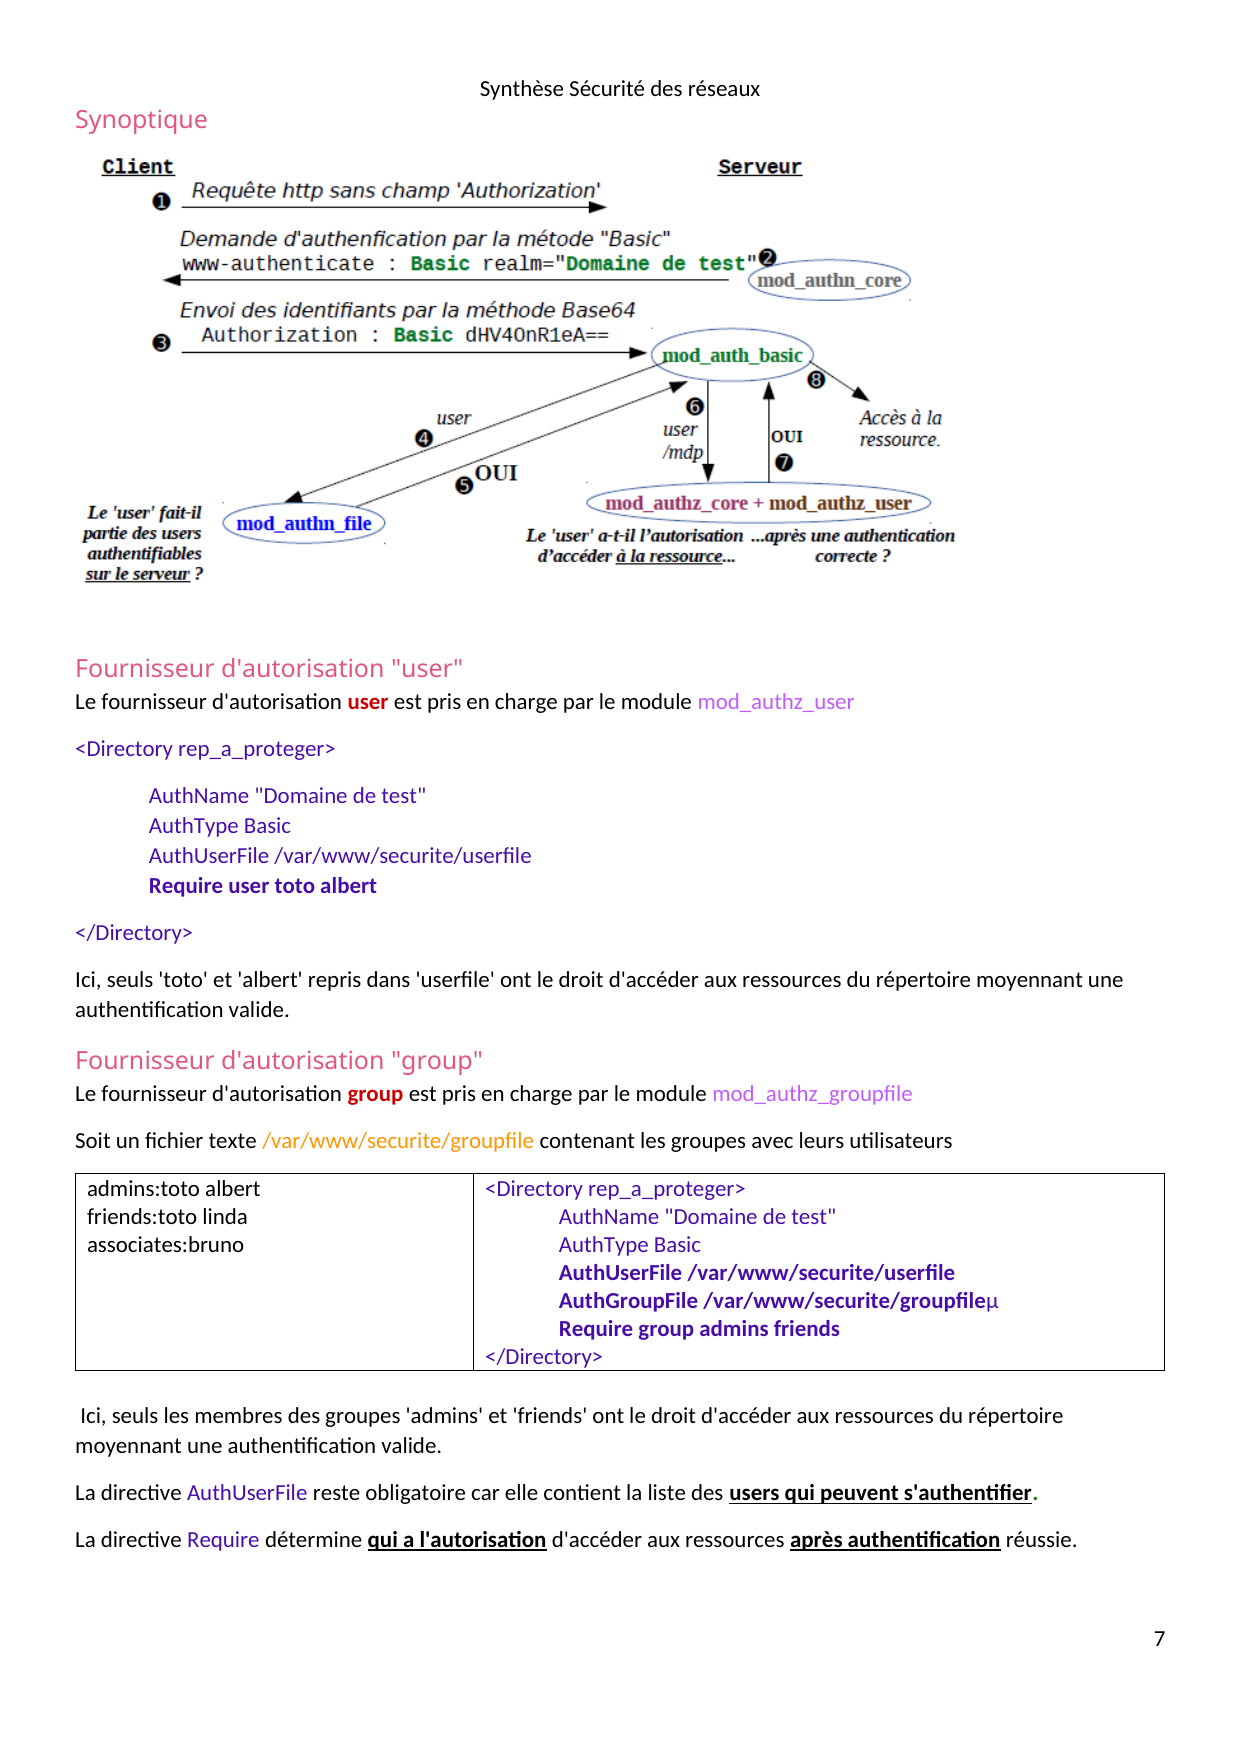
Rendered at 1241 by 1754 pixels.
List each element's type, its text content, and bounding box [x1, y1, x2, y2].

text AuthName "Domaine de test" AuthType Basic AuthUserFile /var/www/securite/userfile Require user toto albert [149, 781, 1165, 899]
subtitle Fournisseur d'autorisation "user" [75, 650, 1165, 684]
table_header admins:toto albert friends:toto linda associates:bruno [76, 1174, 473, 1370]
text La directive AuthUserFile reste obligatoire car elle contient la liste des users qui peuvent s'authentifier. [75, 1478, 1165, 1506]
text <Directory rep_a_proteger> [75, 734, 1165, 762]
text Le fournisseur d'autorisation group est pris en charge par le module mod_authz_groupfile [75, 1079, 1165, 1107]
text Le fournisseur d'autorisation user est pris en charge par le module mod_authz_user [75, 687, 1165, 715]
subtitle Synoptique [75, 102, 1165, 136]
subtitle Fournisseur d'autorisation "group" [75, 1042, 1165, 1076]
text Soit un fichier texte /var/www/securite/groupfile contenant les groupes avec leurs utilisateurs [75, 1126, 1165, 1154]
text </Directory> [75, 918, 1165, 946]
text La directive Require détermine qui a l'autorisation d'accéder aux ressources après authentification réussie. [75, 1525, 1165, 1553]
picture [75, 138, 972, 585]
text Ici, seuls 'toto' et 'albert' repris dans 'userfile' ont le droit d'accéder aux ressources du répertoire moyennant une authentification valide. [75, 965, 1165, 1023]
text Ici, seuls les membres des groupes 'admins' et 'friends' ont le droit d'accéder aux ressources du répertoire moyennant une authentification valide. [75, 1371, 1165, 1459]
table_header <Directory rep_a_proteger> AuthName "Domaine de test" AuthType Basic AuthUserFile /var/www/securite/userfile AuthGroupFile /var/www/securite/groupfileµ Require group admins friends </Directory> [474, 1174, 1164, 1370]
